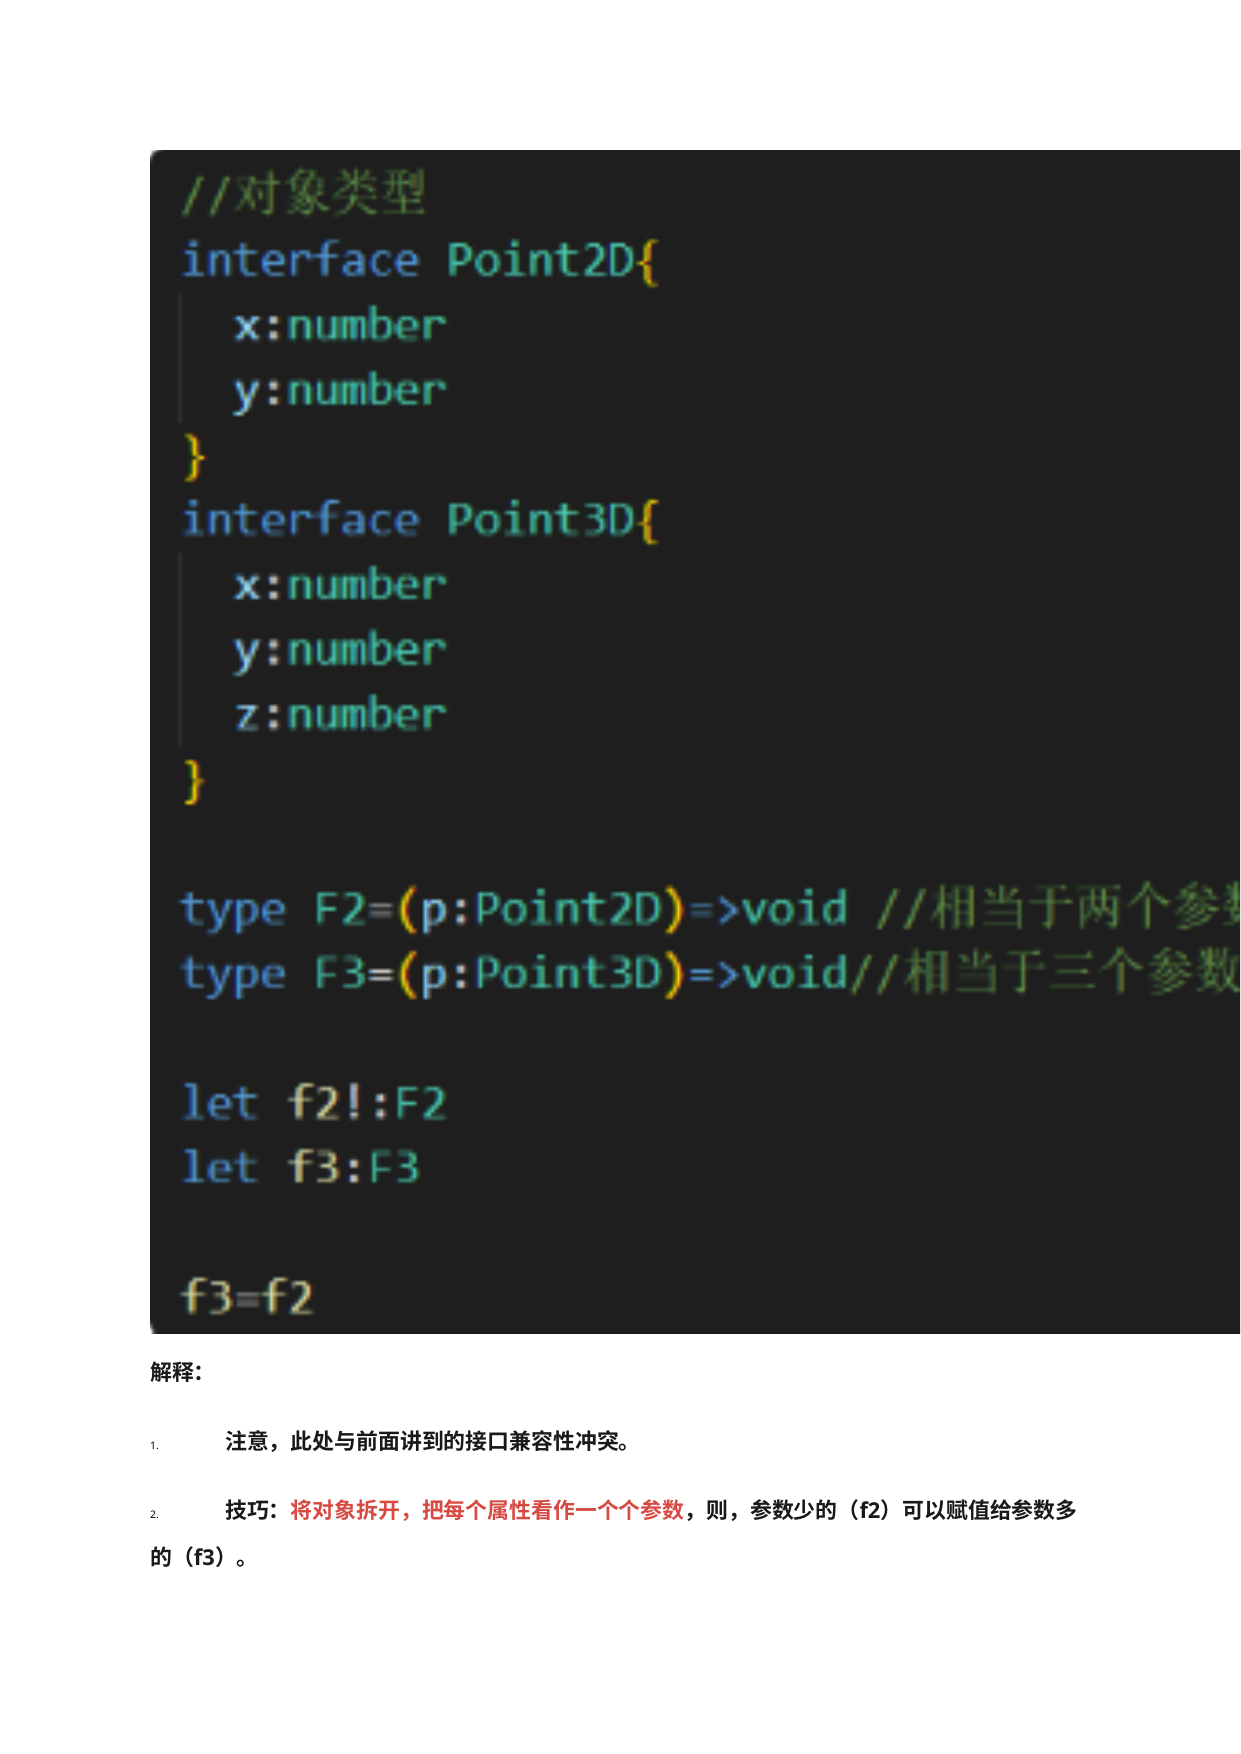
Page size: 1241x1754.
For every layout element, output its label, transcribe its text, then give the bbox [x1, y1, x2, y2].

subtitle 技巧：将对象拆开，把每个属性看作一个个参数，则，参数少的（f2）可以赋值给参数多的（f3）。 [150, 1493, 1090, 1572]
subtitle 注意，此处与前面讲到的接口兼容性冲突。 [150, 1424, 1090, 1456]
subtitle 解释： [150, 1355, 1090, 1387]
picture [150, 150, 1241, 1334]
